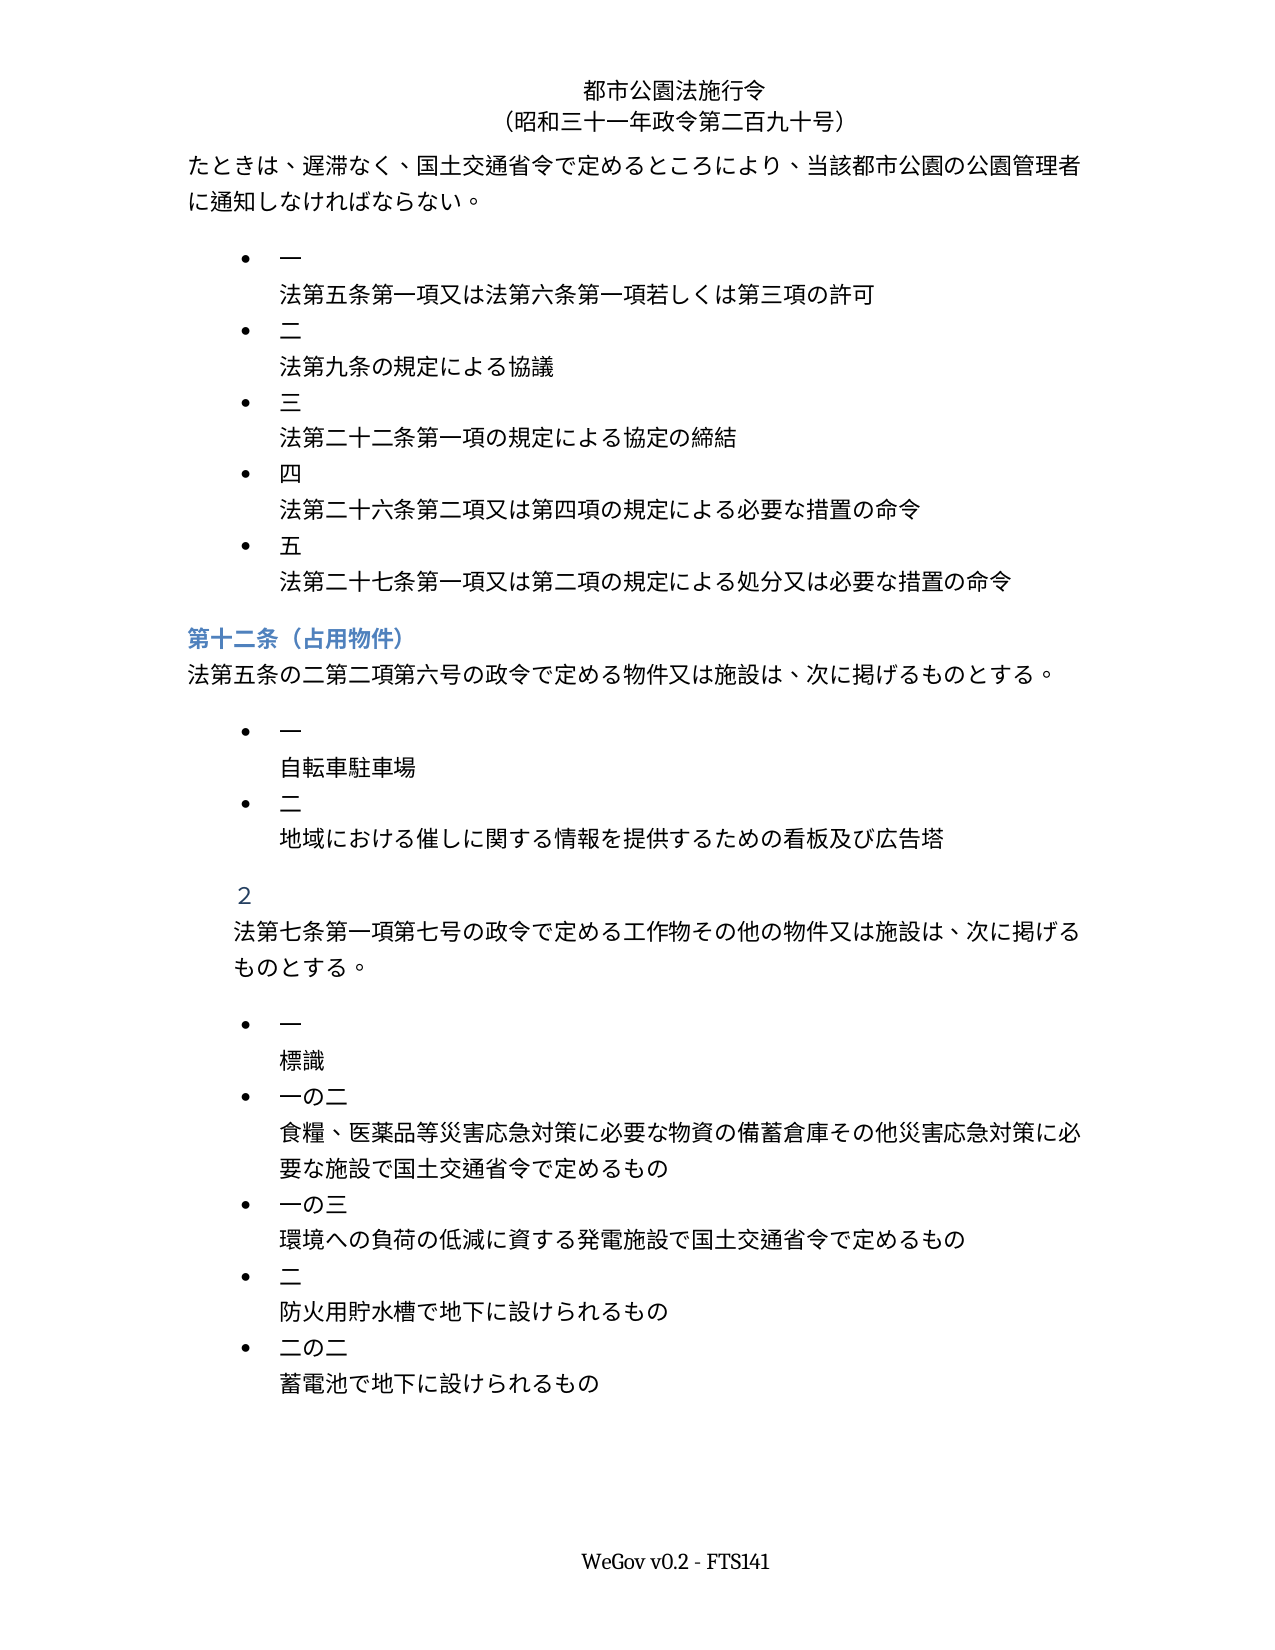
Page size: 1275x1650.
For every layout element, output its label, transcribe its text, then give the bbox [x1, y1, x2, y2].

text 法第五条の二第二項第六号の政令で定める物件又は施設は、次に掲げるものとする。 [187, 659, 1087, 690]
text 他の工作物の管理者が都市公園を管理する場合において、当該他の工作物の管理者が法第五条の十一の規定により当該都市公園の公園管理者に代わつて次に掲げる権限を行つたときは、遅滞なく、国土交通省令で定めるところにより、当該都市公園の公園管理者に通知しなければならない。 [187, 150, 1087, 217]
list 一の三 環境への負荷の低減に資する発電施設で国土交通省令で定めるもの [242, 1188, 1087, 1256]
list 三 法第二十二条第一項の規定による協定の締結 [242, 386, 1087, 454]
list 二 防火用貯水槽で地下に設けられるもの [242, 1260, 1087, 1328]
list 一 法第五条第一項又は法第六条第一項若しくは第三項の許可 [242, 243, 1087, 310]
list 二の二 蓄電池で地下に設けられるもの [242, 1332, 1087, 1399]
list 二 法第九条の規定による協議 [242, 314, 1087, 382]
list 一 標識 [242, 1009, 1087, 1076]
list 一の二 食糧、医薬品等災害応急対策に必要な物資の備蓄倉庫その他災害応急対策に必要な施設で国土交通省令で定めるもの [242, 1081, 1087, 1184]
subtitle 第十二条（占用物件） [187, 623, 1087, 654]
list 二 地域における催しに関する情報を提供するための看板及び広告塔 [242, 787, 1087, 855]
list 四 法第二十六条第二項又は第四項の規定による必要な措置の命令 [242, 458, 1087, 526]
list 一 自転車駐車場 [242, 716, 1087, 783]
list 五 法第二十七条第一項又は第二項の規定による処分又は必要な措置の命令 [242, 530, 1087, 597]
text 法第七条第一項第七号の政令で定める工作物その他の物件又は施設は、次に掲げるものとする。 [233, 916, 1087, 983]
subtitle ２ [233, 880, 1087, 911]
